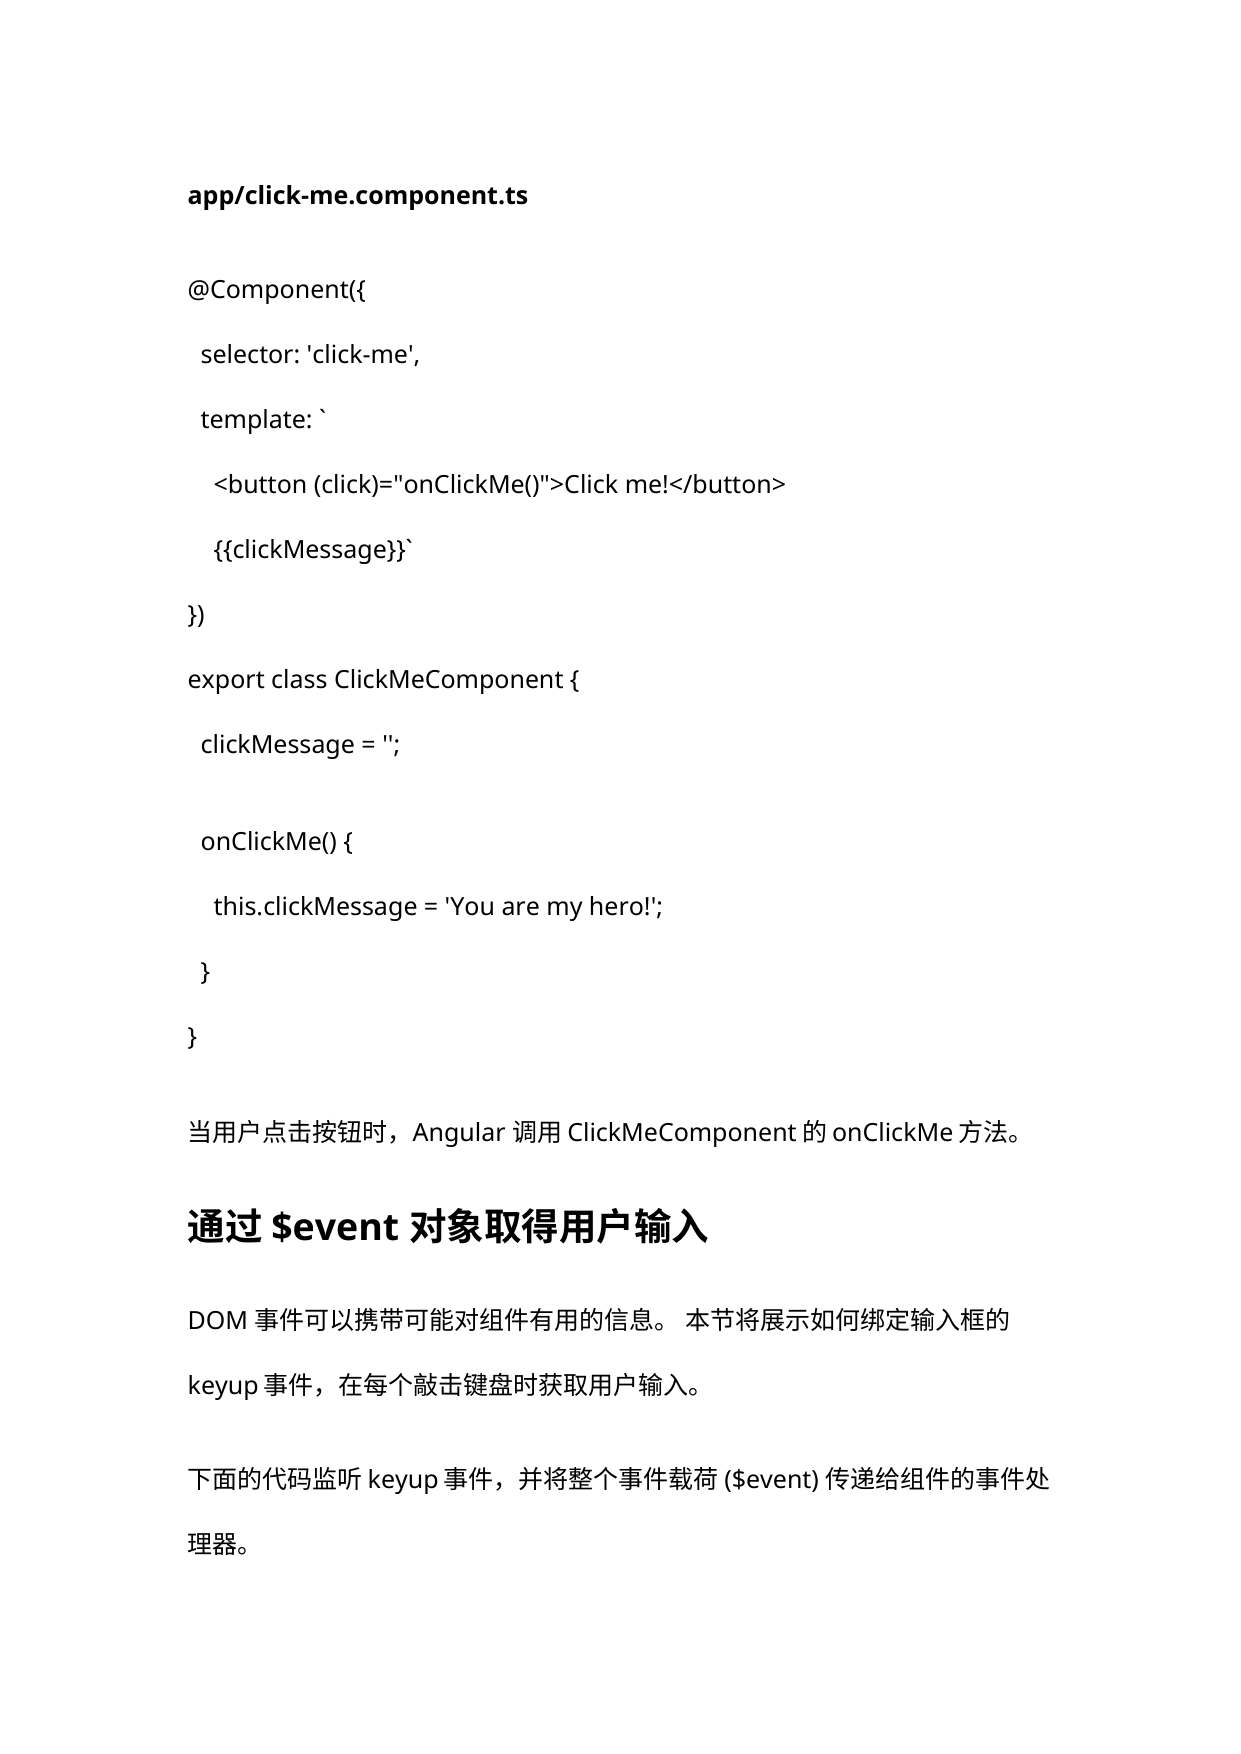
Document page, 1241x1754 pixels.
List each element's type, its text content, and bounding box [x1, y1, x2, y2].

text 当用户点击按钮时，Angular 调用ClickMeComponent的onClickMe方法。 [187, 1098, 1053, 1163]
text } [187, 939, 1053, 1004]
text <button (click)="onClickMe()">Click me!</button> [187, 451, 1053, 516]
text @Component({ [187, 256, 1053, 321]
text onClickMe() { [187, 809, 1053, 874]
text {{clickMessage}}` [187, 516, 1053, 581]
text }) [187, 581, 1053, 646]
text app/click-me.component.ts [187, 162, 1053, 227]
text 通过 $event 对象取得用户输入 [187, 1192, 1053, 1257]
text template: ` [187, 386, 1053, 451]
text selector: 'click-me', [187, 321, 1053, 386]
text DOM 事件可以携带可能对组件有用的信息。 本节将展示如何绑定输入框的keyup事件，在每个敲击键盘时获取用户输入。 [187, 1286, 1053, 1416]
text clickMessage = ''; [187, 711, 1053, 776]
text 下面的代码监听keyup事件，并将整个事件载荷 ($event) 传递给组件的事件处理器。 [187, 1445, 1053, 1575]
text } [187, 1004, 1053, 1069]
text this.clickMessage = 'You are my hero!'; [187, 874, 1053, 939]
text export class ClickMeComponent { [187, 646, 1053, 711]
